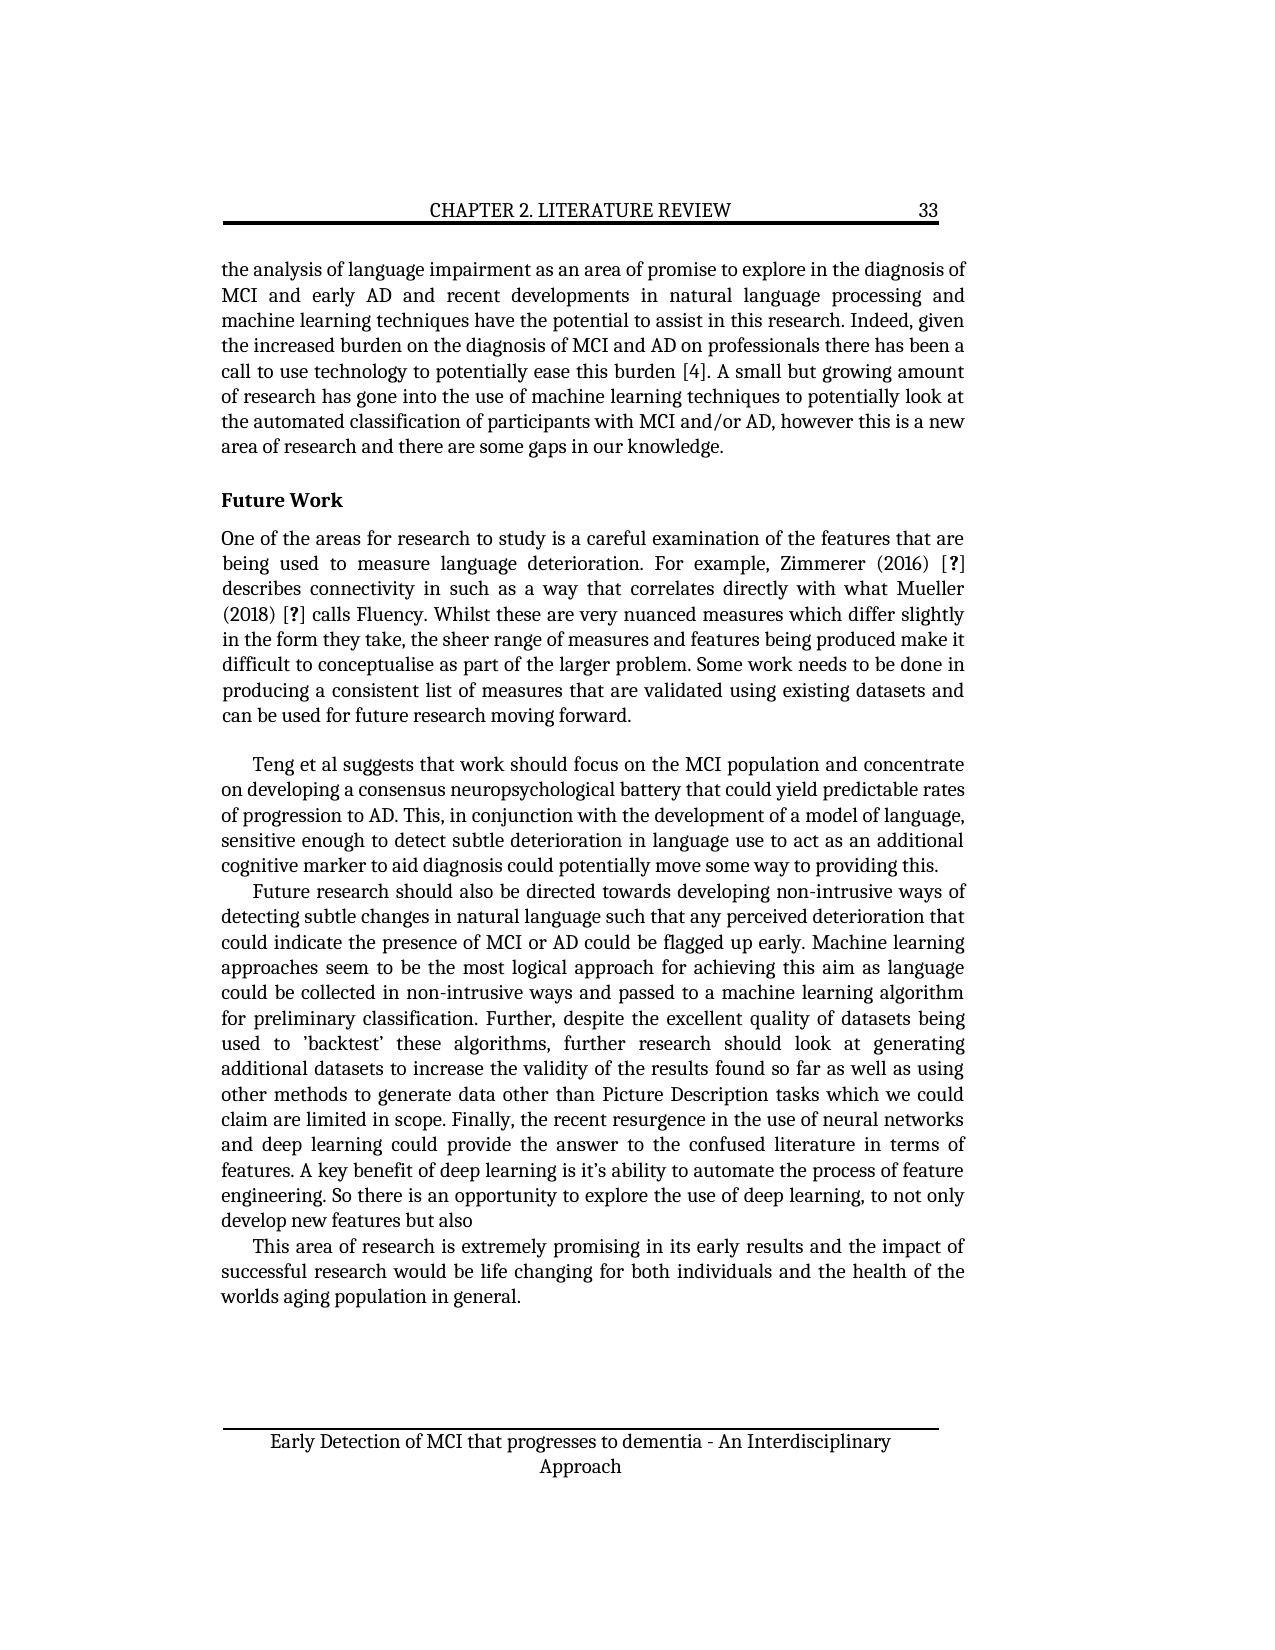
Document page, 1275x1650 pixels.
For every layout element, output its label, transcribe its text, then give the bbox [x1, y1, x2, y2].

text Future research should also be directed towards developing non-intrusive ways of detecting subtle changes in natural language such that any perceived deterioration that could indicate the presence of MCI or AD could be flagged up early. Machine learning approaches seem to be the most logical approach for achieving this aim as language could be collected in non-intrusive ways and passed to a machine learning algorithm for preliminary classification. Further, despite the excellent quality of datasets being used to ’backtest’ these algorithms, further research should look at generating additional datasets to increase the validity of the results found so far as well as using other methods to generate data other than Picture Description tasks which we could claim are limited in scope. Finally, the recent resurgence in the use of neural networks and deep learning could provide the answer to the confused literature in terms of features. A key benefit of deep learning is it’s ability to automate the process of feature engineering. So there is an opportunity to explore the use of deep learning, to not only develop new features but also [221, 880, 966, 1233]
subtitle Future Work [221, 489, 966, 513]
text Teng et al suggests that work should focus on the MCI population and concentrate on developing a consensus neuropsychological battery that could yield predictable rates of progression to AD. This, in conjunction with the development of a model of language, sensitive enough to detect subtle deterioration in language use to act as an additional cognitive marker to aid diagnosis could potentially move some way to providing this. [221, 753, 966, 878]
text This area of research is extremely promising in its early results and the impact of successful research would be life changing for both individuals and the health of the worlds aging population in general. [221, 1234, 966, 1309]
text One of the areas for research to study is a careful examination of the features that are being used to measure language deterioration. For example, Zimmerer (2016) [?] describes connectivity in such as a way that correlates directly with what Mueller (2018) [?] calls Fluency. Whilst these are very nuanced measures which differ slightly in the form they take, the sheer range of measures and features being produced make it difficult to conceptualise as part of the larger problem. Some work needs to be done in producing a consistent list of measures that are validated using existing datasets and can be used for future research moving forward. [221, 526, 966, 728]
